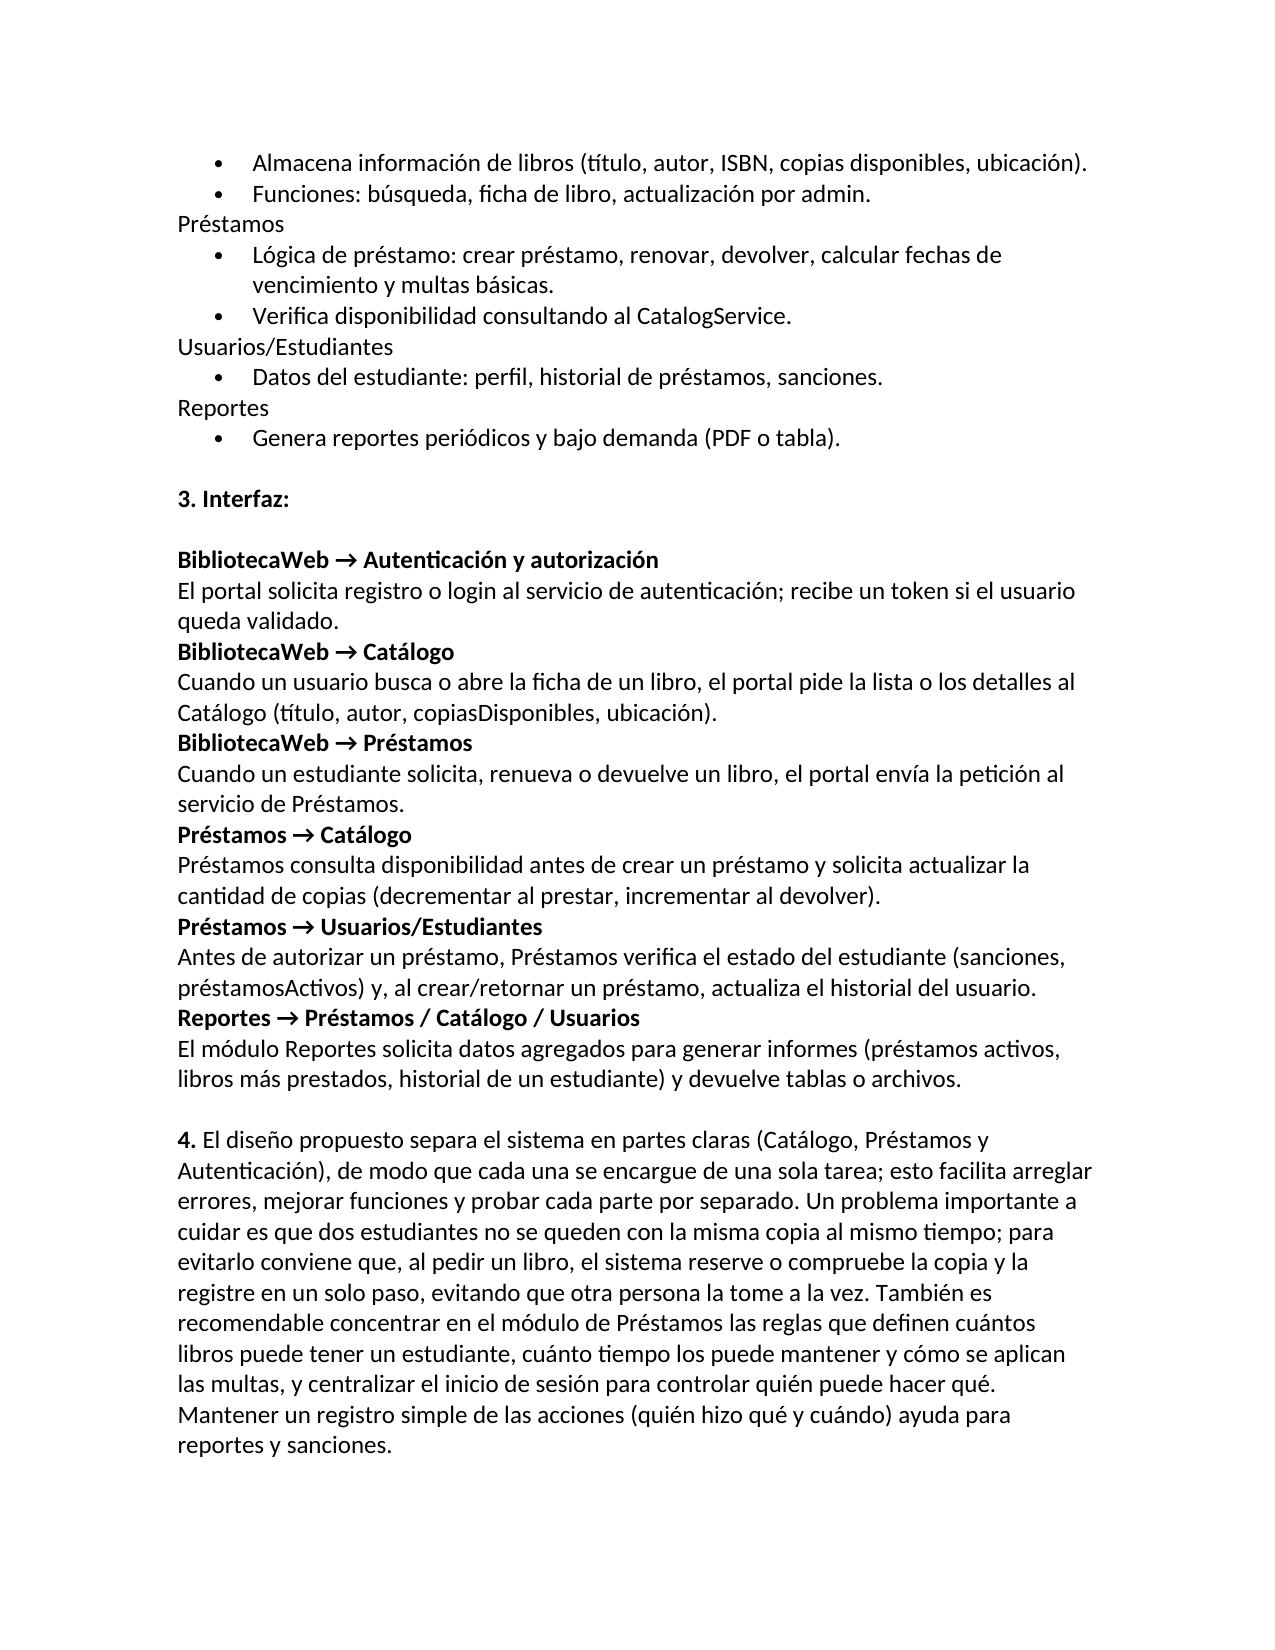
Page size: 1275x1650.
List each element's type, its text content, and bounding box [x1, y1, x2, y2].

text 4. El diseño propuesto separa el sistema en partes claras (Catálogo, Préstamos y Autenticación), de modo que cada una se encargue de una sola tarea; esto facilita arreglar errores, mejorar funciones y probar cada parte por separado. Un problema importante a cuidar es que dos estudiantes no se queden con la misma copia al mismo tiempo; para evitarlo conviene que, al pedir un libro, el sistema reserve o compruebe la copia y la registre en un solo paso, evitando que otra persona la tome a la vez. También es recomendable concentrar en el módulo de Préstamos las reglas que definen cuántos libros puede tener un estudiante, cuánto tiempo los puede mantener y cómo se aplican las multas, y centralizar el inicio de sesión para controlar quién puede hacer qué. Mantener un registro simple de las acciones (quién hizo qué y cuándo) ayuda para reportes y sanciones. [177, 1124, 1098, 1460]
list Almacena información de libros (título, autor, ISBN, copias disponibles, ubicación). [215, 148, 1098, 178]
list Datos del estudiante: perfil, historial de préstamos, sanciones. [215, 361, 1098, 392]
list Funciones: búsqueda, ficha de libro, actualización por admin. [215, 178, 1098, 209]
text Préstamos → Catálogo Préstamos consulta disponibilidad antes de crear un préstamo y solicita actualizar la cantidad de copias (decrementar al prestar, incrementar al devolver). [177, 819, 1098, 911]
text 3. Interfaz: [177, 483, 1098, 514]
text Préstamos [177, 209, 1098, 239]
text BibliotecaWeb → Catálogo Cuando un usuario busca o abre la ficha de un libro, el portal pide la lista o los detalles al Catálogo (título, autor, copiasDisponibles, ubicación). [177, 636, 1098, 727]
list Genera reportes periódicos y bajo demanda (PDF o tabla). [215, 422, 1098, 453]
text Reportes → Préstamos / Catálogo / Usuarios El módulo Reportes solicita datos agregados para generar informes (préstamos activos, libros más prestados, historial de un estudiante) y devuelve tablas o archivos. [177, 1002, 1098, 1094]
text Préstamos → Usuarios/Estudiantes Antes de autorizar un préstamo, Préstamos verifica el estado del estudiante (sanciones, préstamosActivos) y, al crear/retornar un préstamo, actualiza el historial del usuario. [177, 911, 1098, 1002]
text Usuarios/Estudiantes [177, 331, 1098, 361]
text BibliotecaWeb → Autenticación y autorización El portal solicita registro o login al servicio de autenticación; recibe un token si el usuario queda validado. [177, 544, 1098, 636]
list Verifica disponibilidad consultando al CatalogService. [215, 300, 1098, 331]
text Reportes [177, 392, 1098, 422]
list Lógica de préstamo: crear préstamo, renovar, devolver, calcular fechas de vencimiento y multas básicas. [215, 239, 1098, 300]
text BibliotecaWeb → Préstamos Cuando un estudiante solicita, renueva o devuelve un libro, el portal envía la petición al servicio de Préstamos. [177, 727, 1098, 819]
